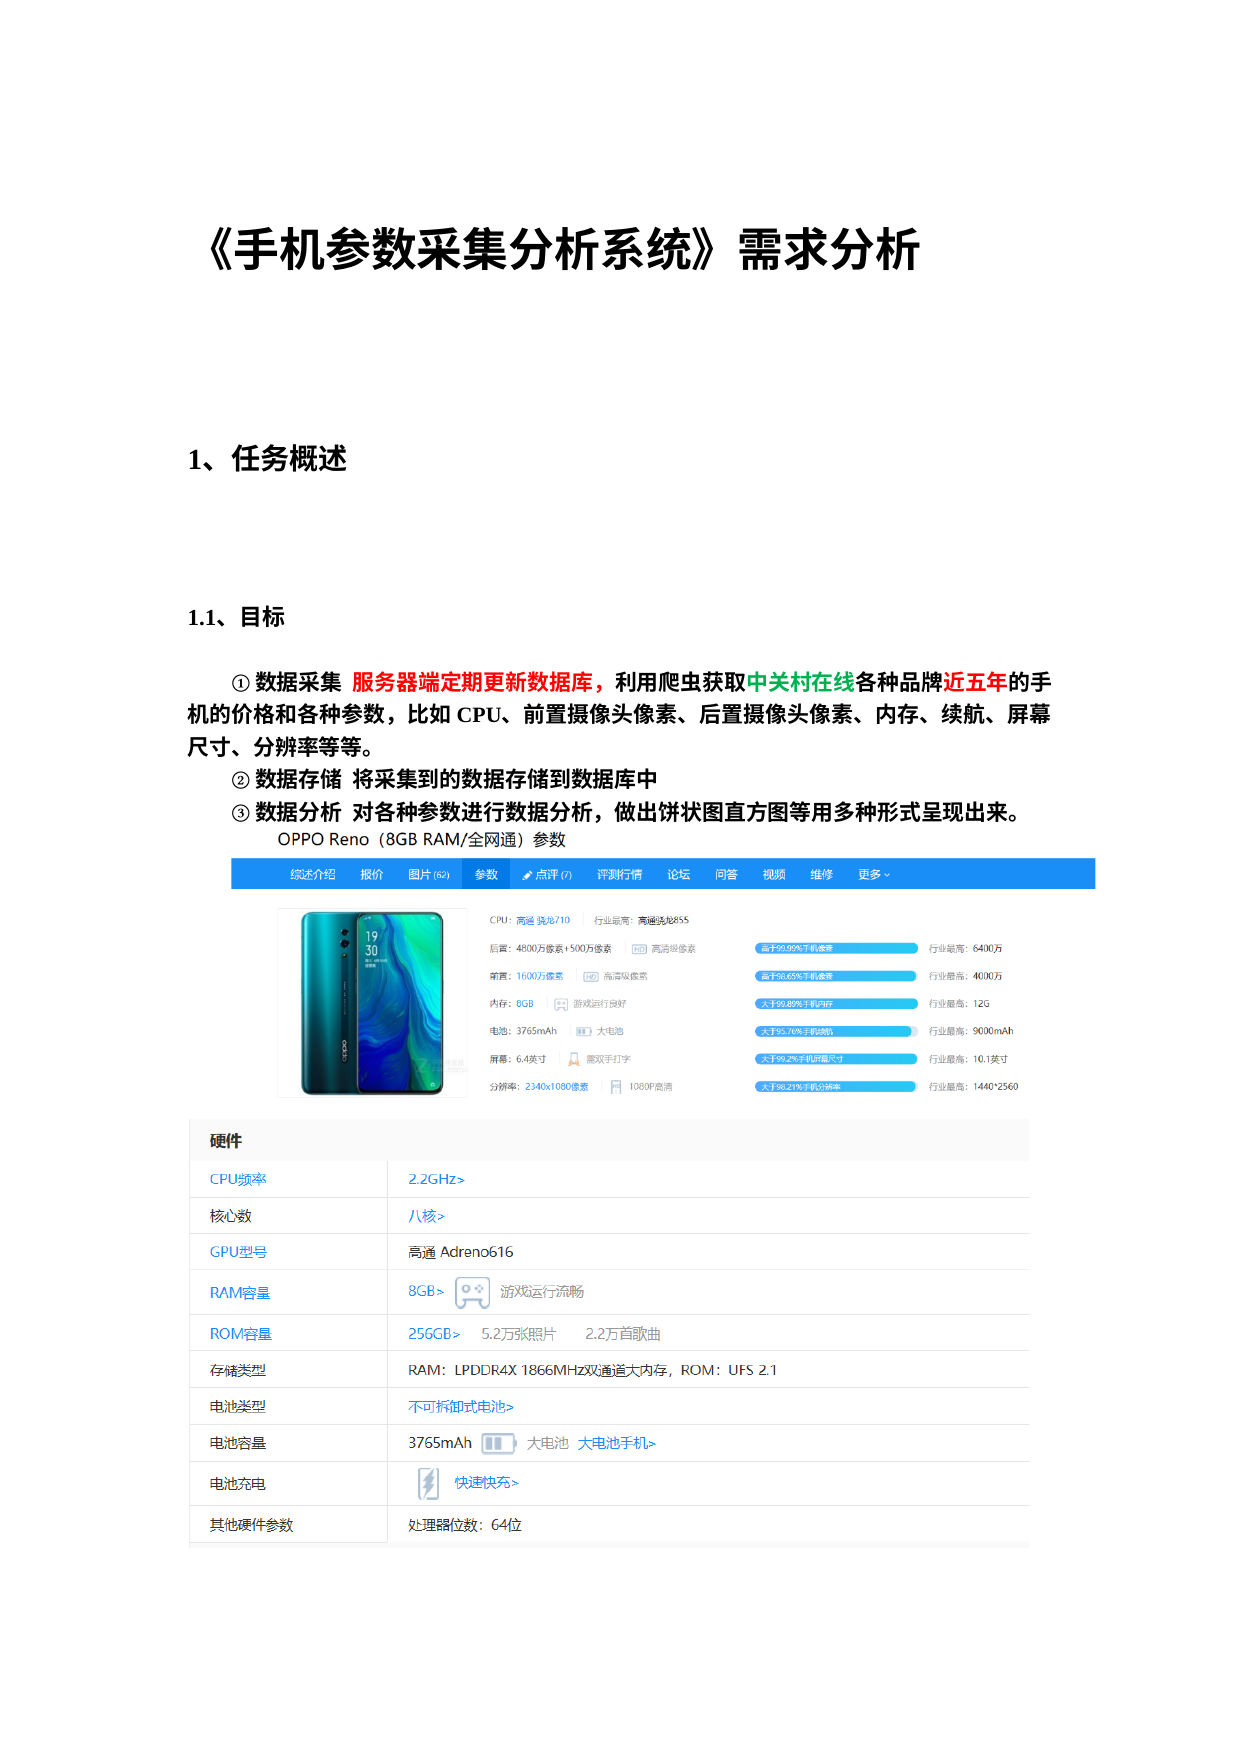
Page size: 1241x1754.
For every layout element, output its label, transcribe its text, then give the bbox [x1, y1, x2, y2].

picture [231, 826, 1096, 1117]
text ③数据分析 对各种参数进行数据分析，做出饼状图直方图等用多种形式呈现出来。 [187, 794, 1053, 827]
text 1.1、目标 [187, 583, 1053, 648]
subtitle 《手机参数采集分析系统》需求分析 [187, 197, 1053, 295]
subtitle 1、任务概述 [187, 424, 1053, 489]
picture [187, 1119, 1030, 1548]
text ①数据采集 服务器端定期更新数据库，利用爬虫获取中关村在线各种品牌近五年的手机的价格和各种参数，比如CPU、前置摄像头像素、后置摄像头像素、内存、续航、屏幕尺寸、分辨率等等。 [187, 664, 1053, 762]
text ②数据存储 将采集到的数据存储到数据库中 [187, 762, 1053, 794]
